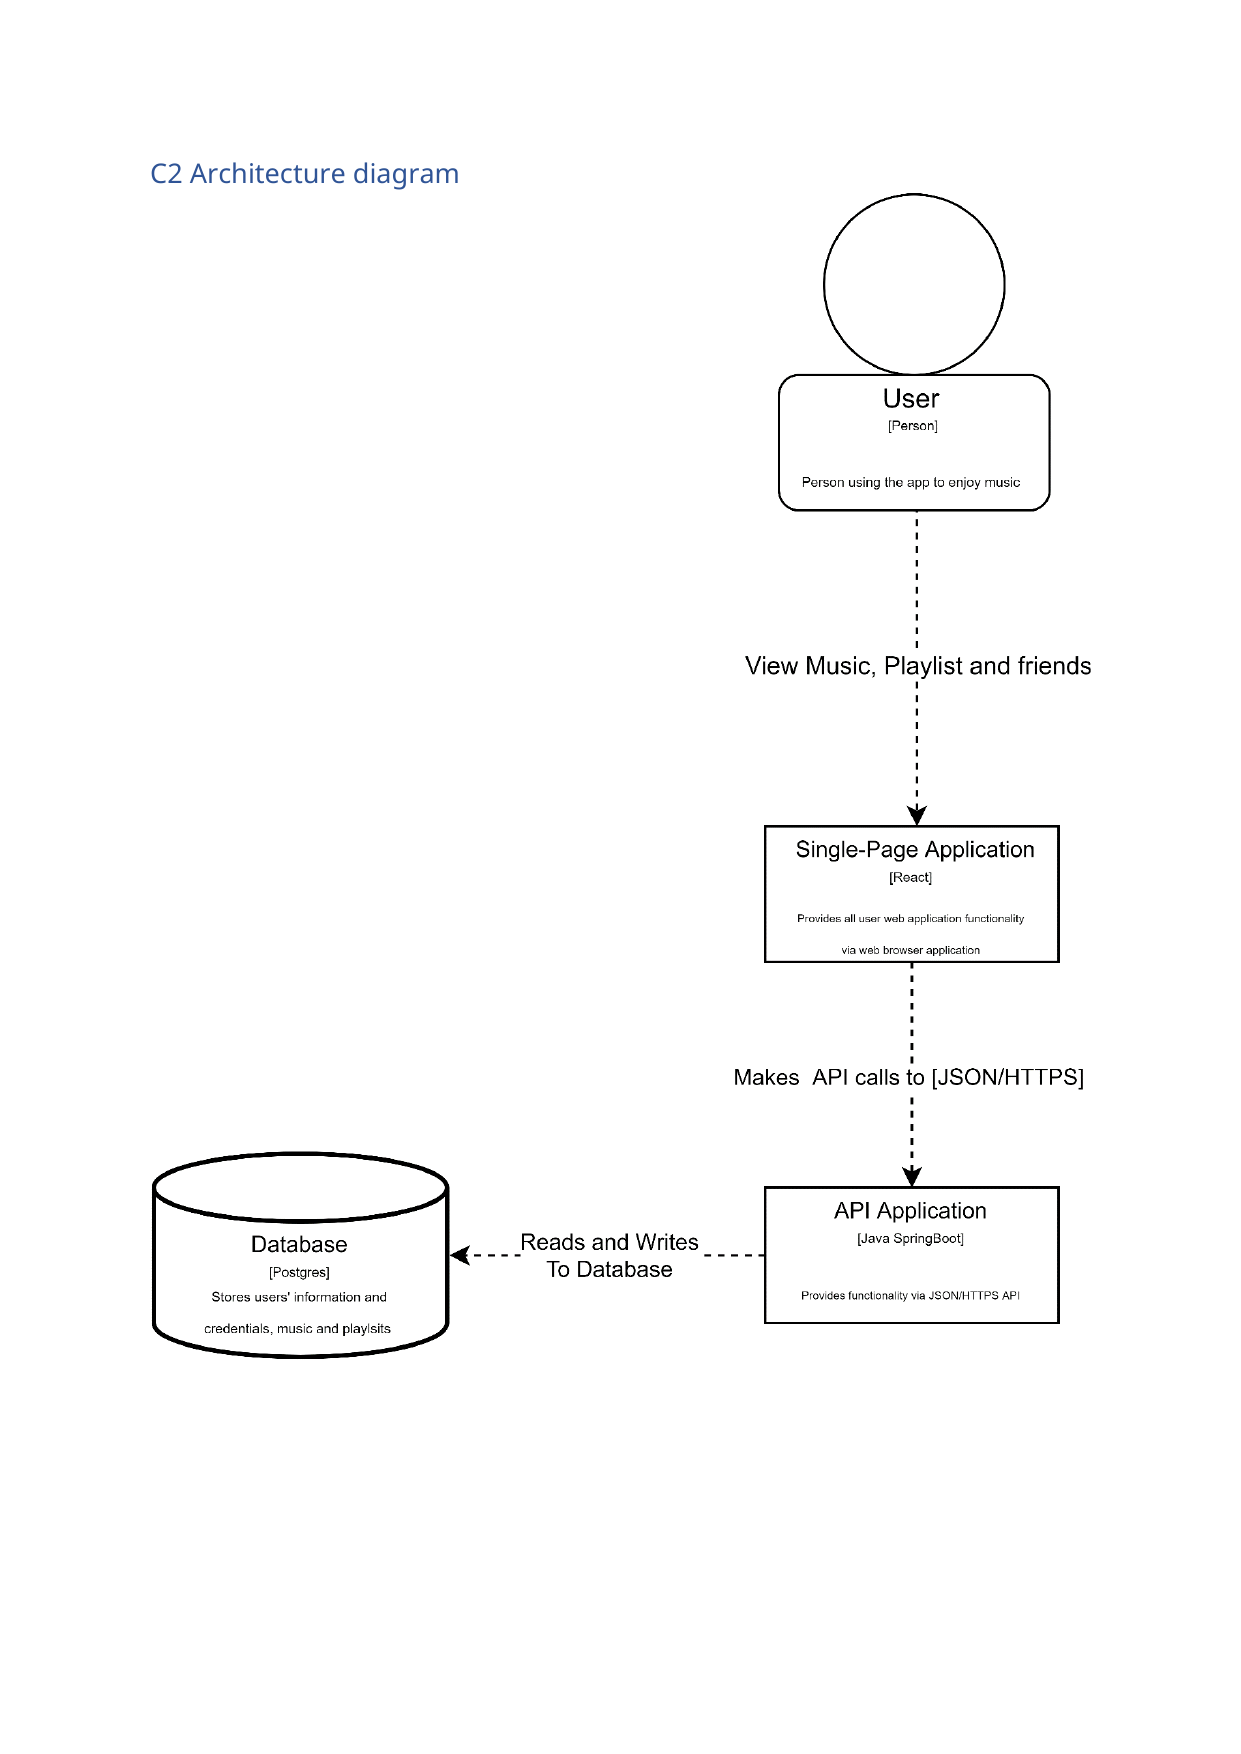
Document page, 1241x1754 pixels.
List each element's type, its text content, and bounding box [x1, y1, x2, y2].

picture [150, 193, 1091, 1360]
subtitle C2 Architecture diagram [150, 154, 1090, 191]
